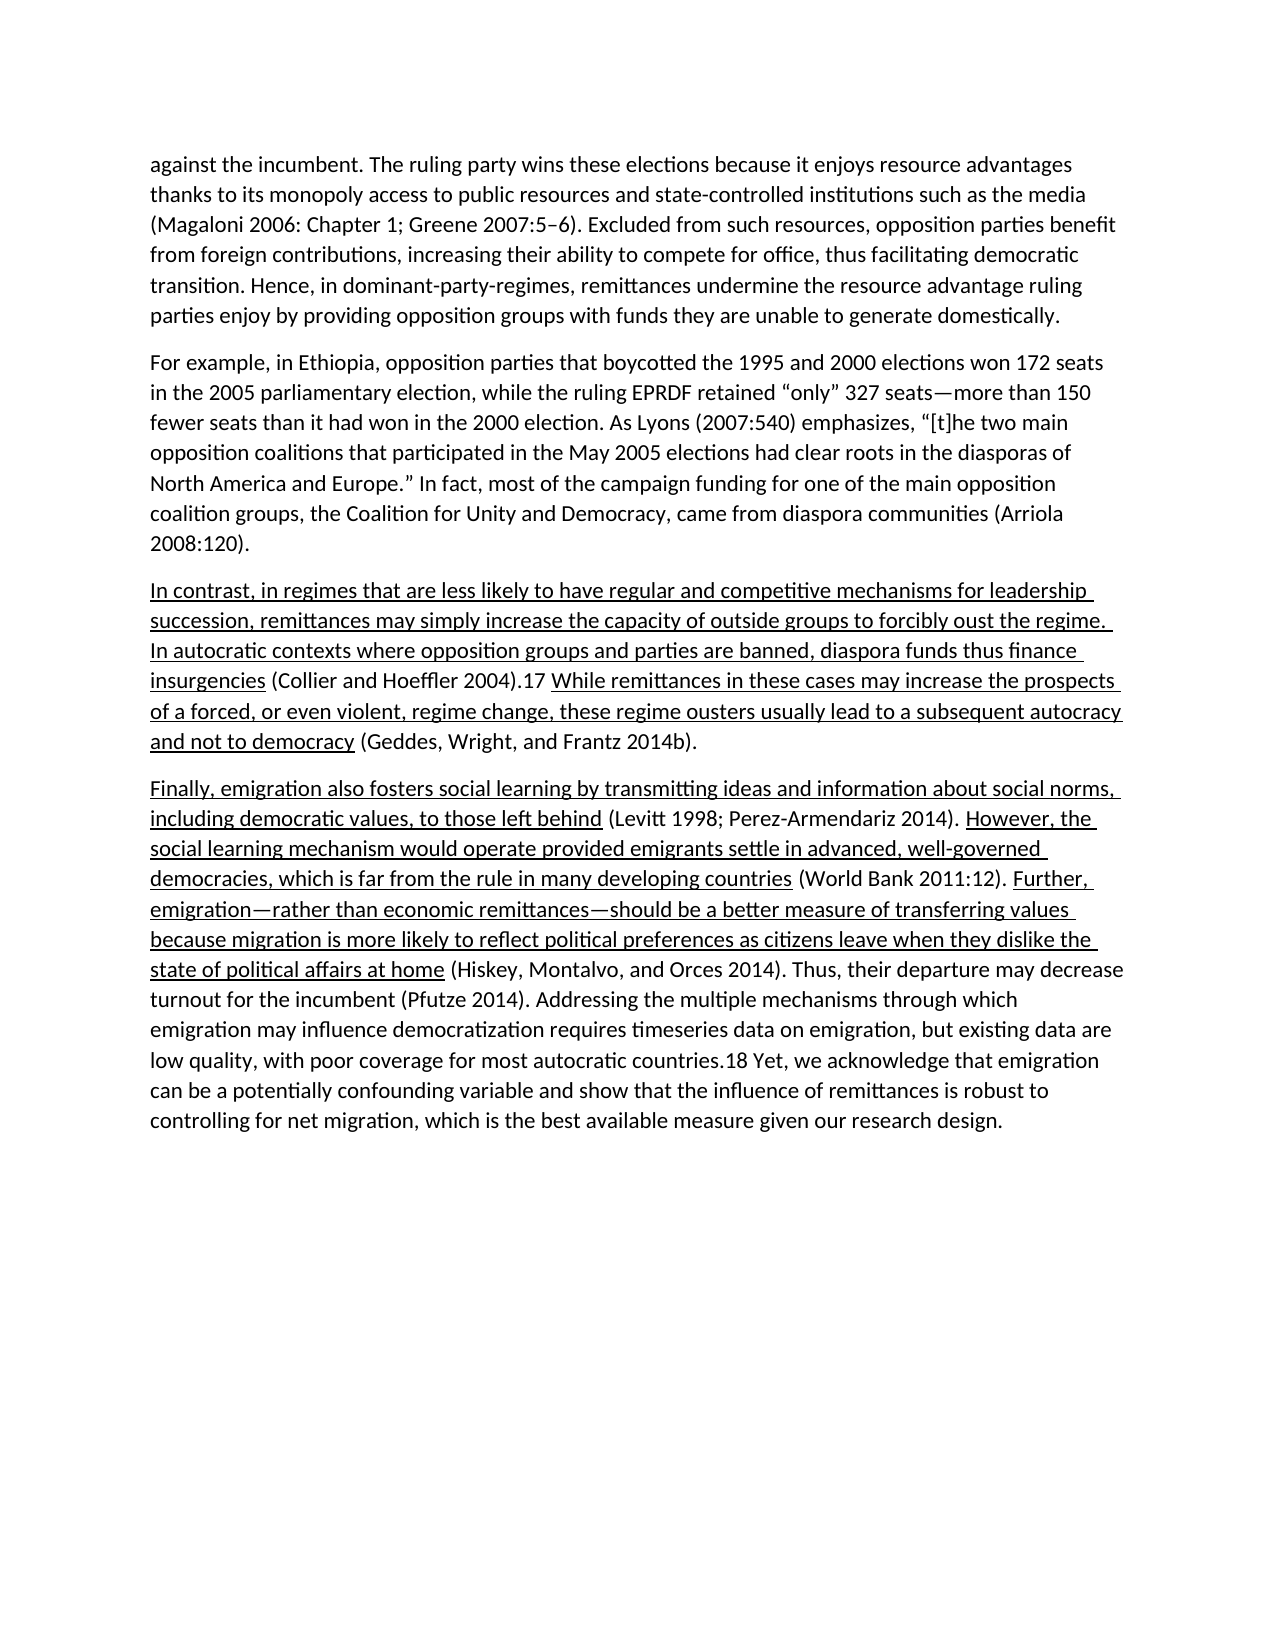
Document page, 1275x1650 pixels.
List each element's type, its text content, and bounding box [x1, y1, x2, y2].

text Finally, emigration also fosters social learning by transmitting ideas and information about social norms, including democratic values, to those left behind (Levitt 1998; Perez-Armendariz 2014). However, the social learning mechanism would operate provided emigrants settle in advanced, well-governed democracies, which is far from the rule in many developing countries (World Bank 2011:12). Further, emigration—rather than economic remittances—should be a better measure of transferring values because migration is more likely to reflect political preferences as citizens leave when they dislike the state of political affairs at home (Hiskey, Montalvo, and Orces 2014). Thus, their departure may decrease turnout for the incumbent (Pfutze 2014). Addressing the multiple mechanisms through which emigration may influence democratization requires timeseries data on emigration, but existing data are low quality, with poor coverage for most autocratic countries.18 Yet, we acknowledge that emigration can be a potentially confounding variable and show that the influence of remittances is robust to controlling for net migration, which is the best available measure given our research design. [150, 774, 1125, 1134]
text For example, in Ethiopia, opposition parties that boycotted the 1995 and 2000 elections won 172 seats in the 2005 parliamentary election, while the ruling EPRDF retained “only” 327 seats—more than 150 fewer seats than it had won in the 2000 election. As Lyons (2007:540) emphasizes, “[t]he two main opposition coalitions that participated in the May 2005 elections had clear roots in the diasporas of North America and Europe.” In fact, most of the campaign funding for one of the main opposition coalition groups, the Coalition for Unity and Democracy, came from diaspora communities (Arriola 2008:120). [150, 348, 1125, 557]
text In contrast, in regimes that are less likely to have regular and competitive mechanisms for leadership succession, remittances may simply increase the capacity of outside groups to forcibly oust the regime. In autocratic contexts where opposition groups and parties are banned, diaspora funds thus finance insurgencies (Collier and Hoeffler 2004).17 While remittances in these cases may increase the prospects of a forced, or even violent, regime change, these regime ousters usually lead to a subsequent autocracy and not to democracy (Geddes, Wright, and Frantz 2014b). [150, 576, 1125, 755]
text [150, 150, 1125, 329]
